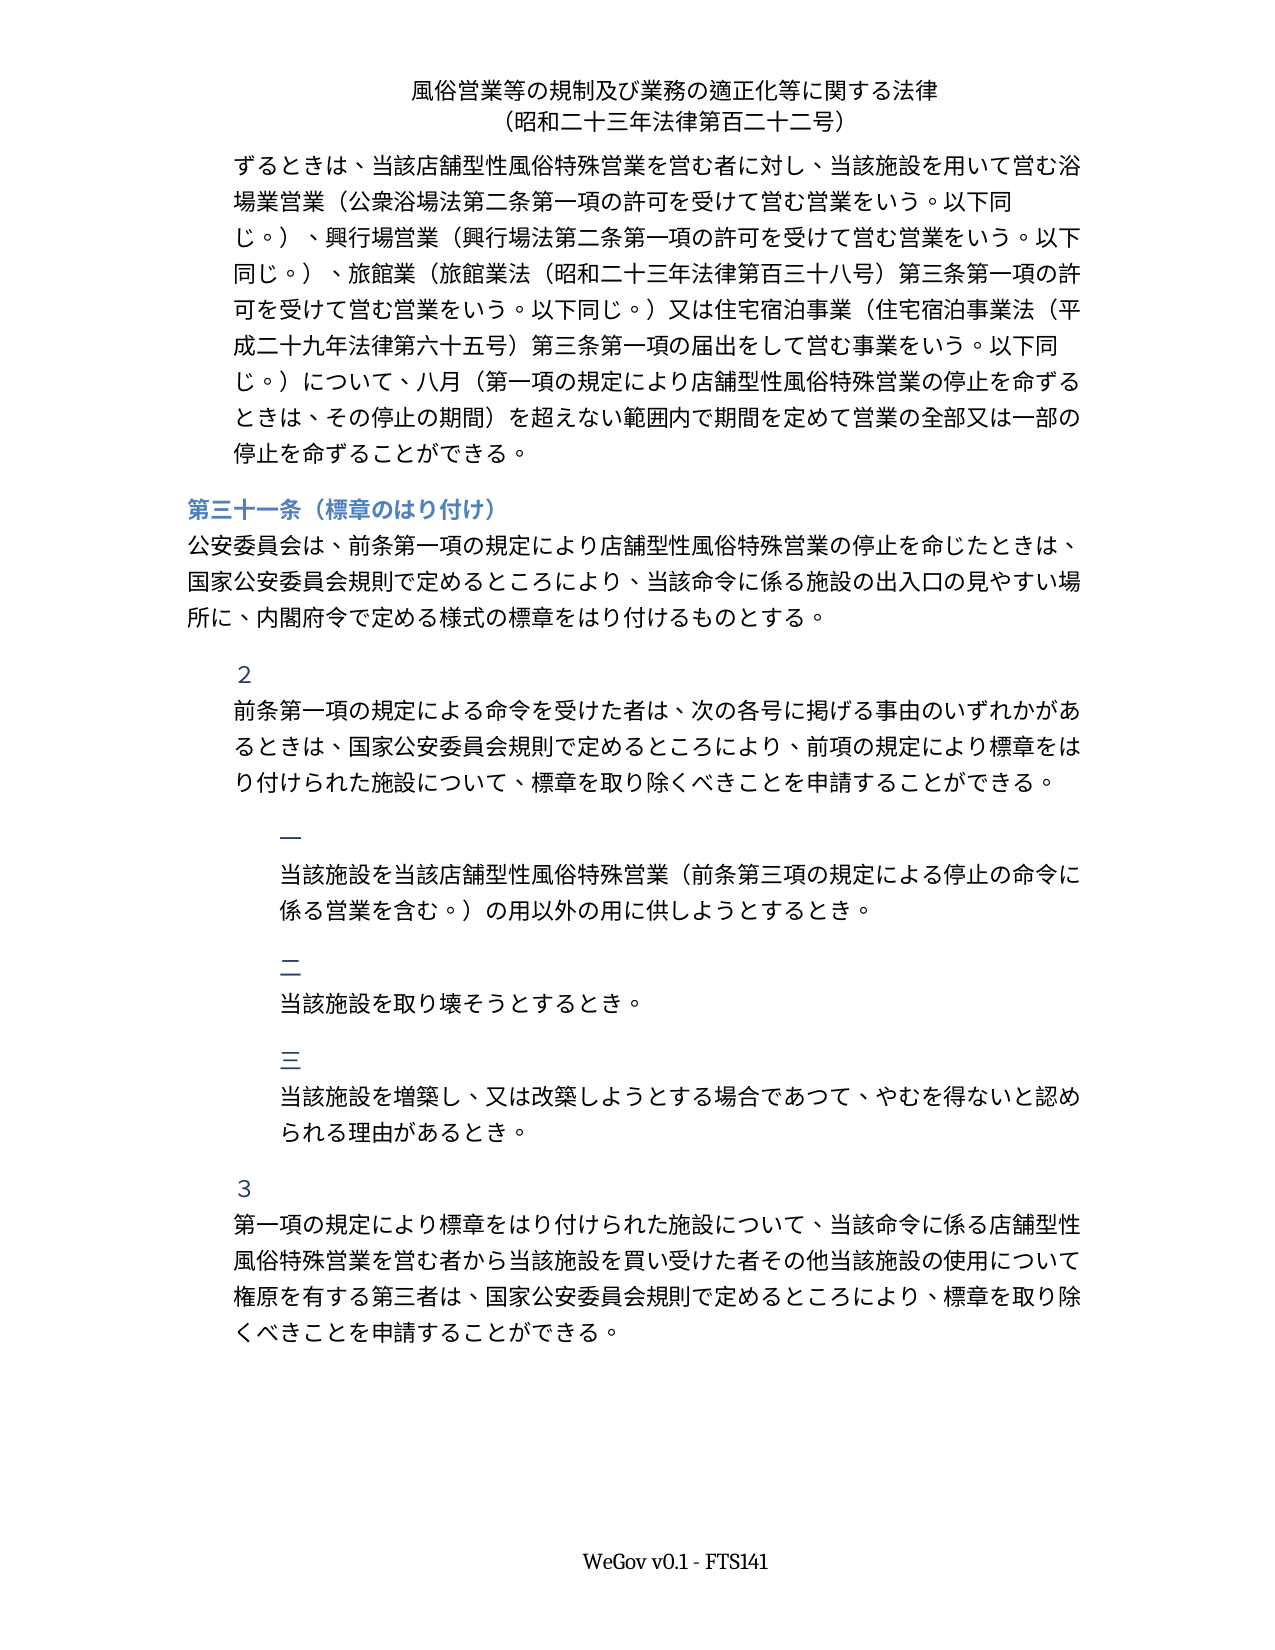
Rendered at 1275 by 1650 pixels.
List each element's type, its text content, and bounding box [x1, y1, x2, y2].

text 公安委員会は、前条第一項の規定により店舗型性風俗特殊営業の停止を命じたときは、国家公安委員会規則で定めるところにより、当該命令に係る施設の出入口の見やすい場所に、内閣府令で定める様式の標章をはり付けるものとする。 [187, 530, 1087, 633]
text 当該施設を増築し、又は改築しようとする場合であつて、やむを得ないと認められる理由があるとき。 [279, 1081, 1087, 1148]
subtitle 一 [279, 823, 1087, 855]
text 第一項の規定により標章をはり付けられた施設について、当該命令に係る店舗型性風俗特殊営業を営む者から当該施設を買い受けた者その他当該施設の使用について権原を有する第三者は、国家公安委員会規則で定めるところにより、標章を取り除くべきことを申請することができる。 [233, 1209, 1087, 1348]
subtitle ２ [233, 659, 1087, 690]
subtitle 第三十一条（標章のはり付け） [187, 494, 1087, 526]
subtitle ３ [233, 1173, 1087, 1205]
text 当該施設を当該店舗型性風俗特殊営業（前条第三項の規定による停止の命令に係る営業を含む。）の用以外の用に供しようとするとき。 [279, 859, 1087, 927]
subtitle 三 [279, 1045, 1087, 1076]
subtitle 二 [279, 952, 1087, 983]
text 当該施設を取り壊そうとするとき。 [279, 988, 1087, 1019]
text 前条第一項の規定による命令を受けた者は、次の各号に掲げる事由のいずれかがあるときは、国家公安委員会規則で定めるところにより、前項の規定により標章をはり付けられた施設について、標章を取り除くべきことを申請することができる。 [233, 695, 1087, 798]
